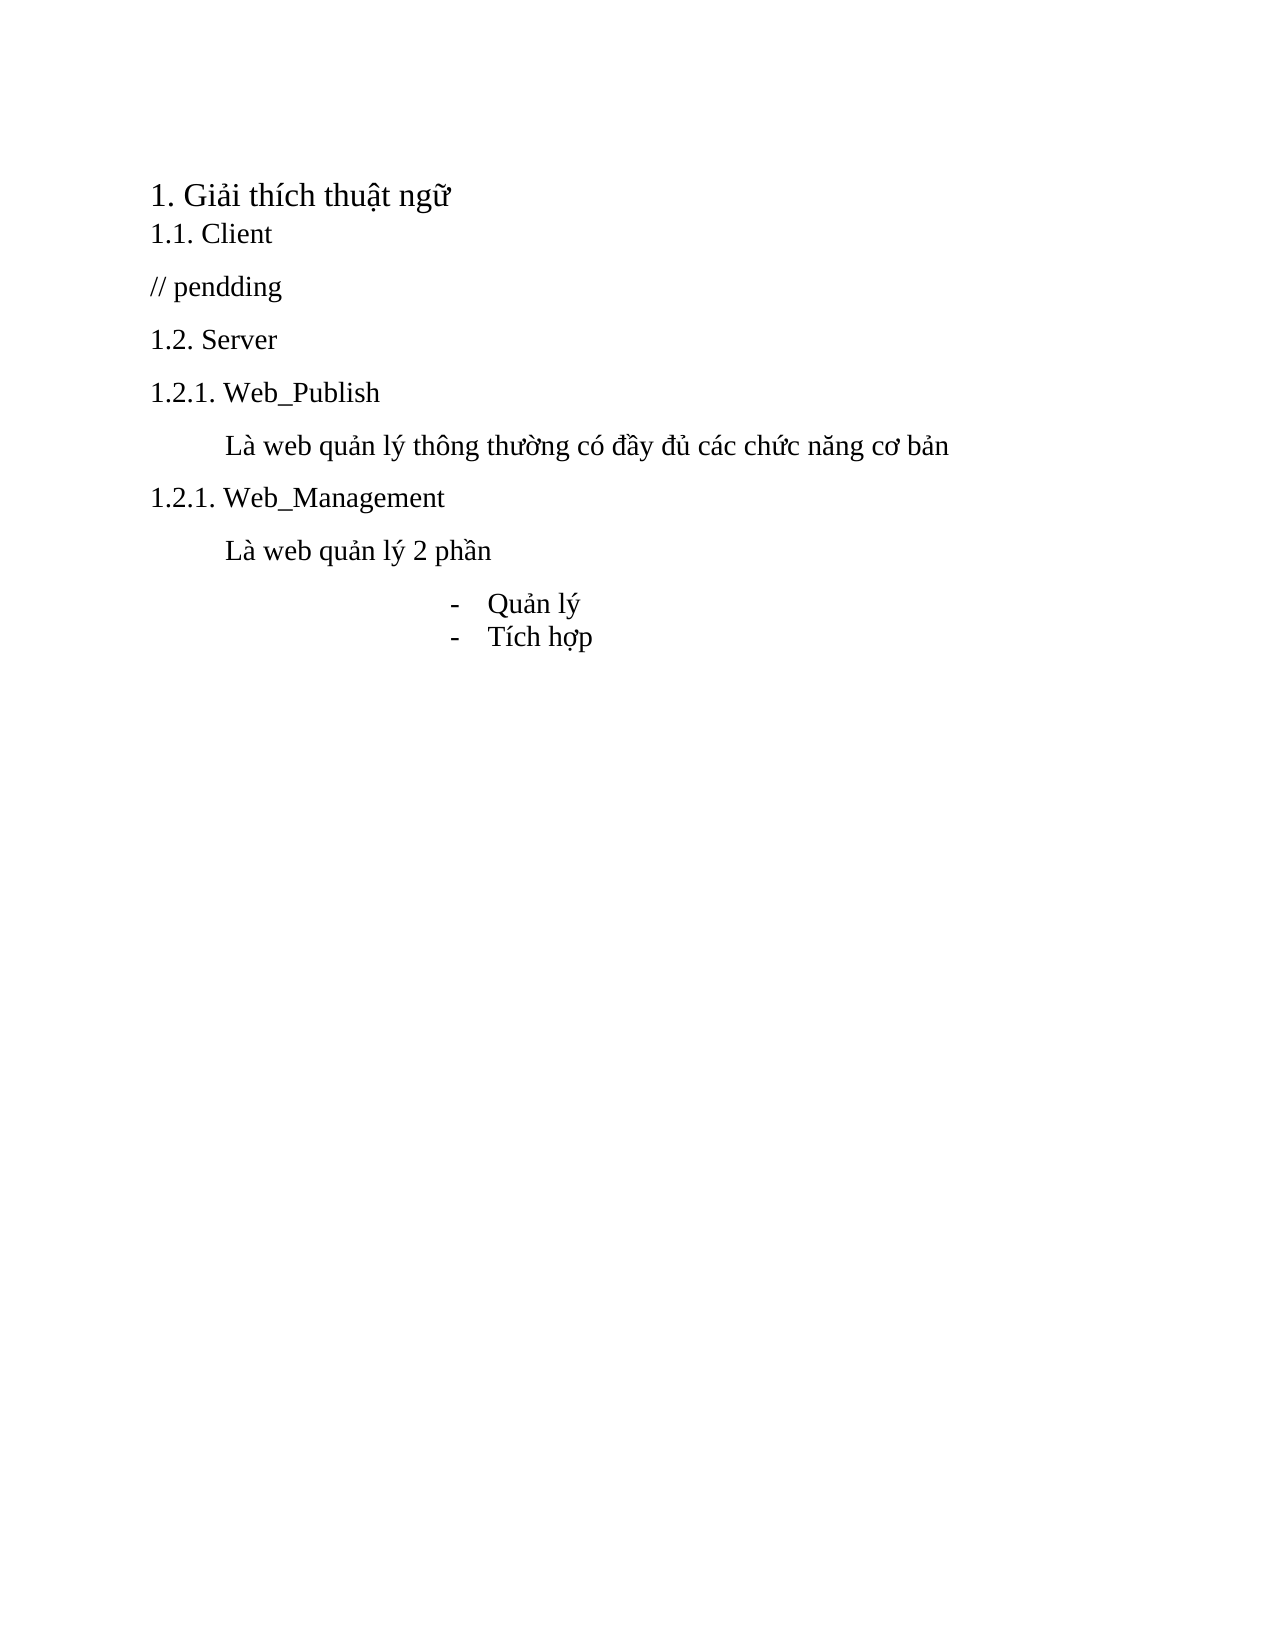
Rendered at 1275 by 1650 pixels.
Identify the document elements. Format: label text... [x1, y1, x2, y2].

text 1.2. Server [150, 322, 1125, 356]
text Là web quản lý thông thường có đầy đủ các chức năng cơ bản [150, 428, 1125, 461]
list Quản lý [450, 586, 1125, 619]
text 1.1. Client [150, 216, 1125, 250]
list Tích hợp [450, 619, 1125, 653]
text Là web quản lý 2 phần [150, 533, 1125, 567]
text 1.2.1. Web_Management [150, 480, 1125, 514]
text 1.2.1. Web_Publish [150, 375, 1125, 408]
text // pendding [150, 269, 1125, 303]
subtitle 1. Giải thích thuật ngữ [150, 175, 1125, 213]
